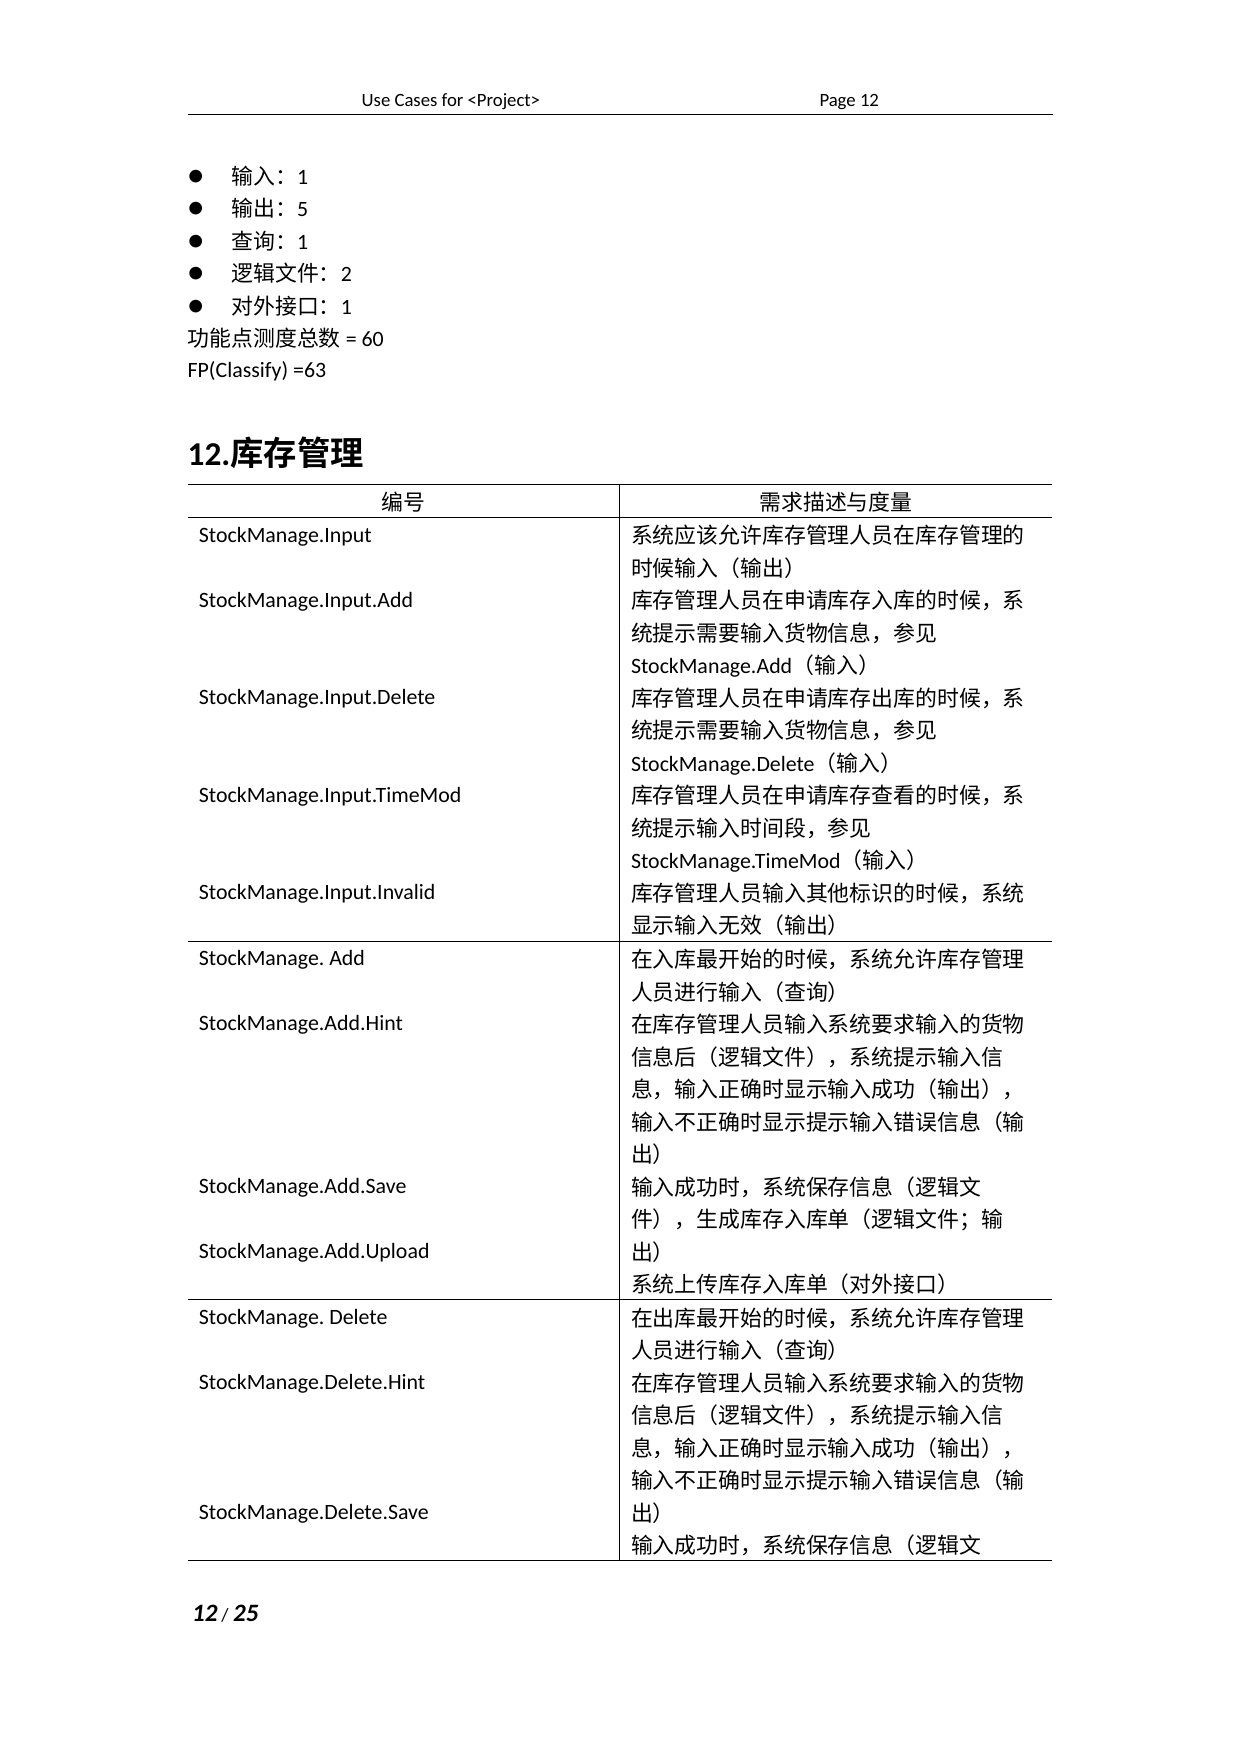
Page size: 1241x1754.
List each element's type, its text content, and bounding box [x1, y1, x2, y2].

list 查询：1 [187, 223, 1053, 256]
table_cell StockManage.Input StockManage.Input.Add StockManage.Input.Delete StockManage.Input.TimeMod StockManage.Input.Invalid [188, 518, 619, 941]
list 输入：1 [187, 158, 1053, 191]
text 功能点测度总数 = 60 [187, 321, 1053, 353]
table_cell StockManage. Add StockManage.Add.Hint StockManage.Add.Save StockManage.Add.Upload [188, 942, 619, 1299]
table_cell 系统应该允许库存管理人员在库存管理的时候输入（输出） 库存管理人员在申请库存入库的时候，系统提示需要输入货物信息，参见StockManage.Add（输入） 库存管理人员在申请库存出库的时候，系统提示需要输入货物信息，参见StockManage.Delete（输入） 库存管理人员在申请库存查看的时候，系统提示输入时间段，参见StockManage.TimeMod（输入） 库存管理人员输入其他标识的时候，系统显示输入无效（输出） [620, 518, 1052, 941]
text FP(Classify) =63 [187, 353, 1053, 386]
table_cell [188, 1300, 619, 1560]
text 12.库存管理 [187, 418, 1053, 483]
list 逻辑文件：2 [187, 256, 1053, 288]
list 对外接口：1 [187, 288, 1053, 321]
table_header 需求描述与度量 [620, 485, 1052, 517]
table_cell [620, 1300, 1052, 1560]
table_cell 在入库最开始的时候，系统允许库存管理人员进行输入（查询） 在库存管理人员输入系统要求输入的货物信息后（逻辑文件），系统提示输入信息，输入正确时显示输入成功（输出），输入不正确时显示提示输入错误信息（输出） 输入成功时，系统保存信息（逻辑文件），生成库存入库单（逻辑文件；输出） 系统上传库存入库单（对外接口） [620, 942, 1052, 1299]
table_header 编号 [188, 485, 619, 517]
list 输出：5 [187, 191, 1053, 223]
